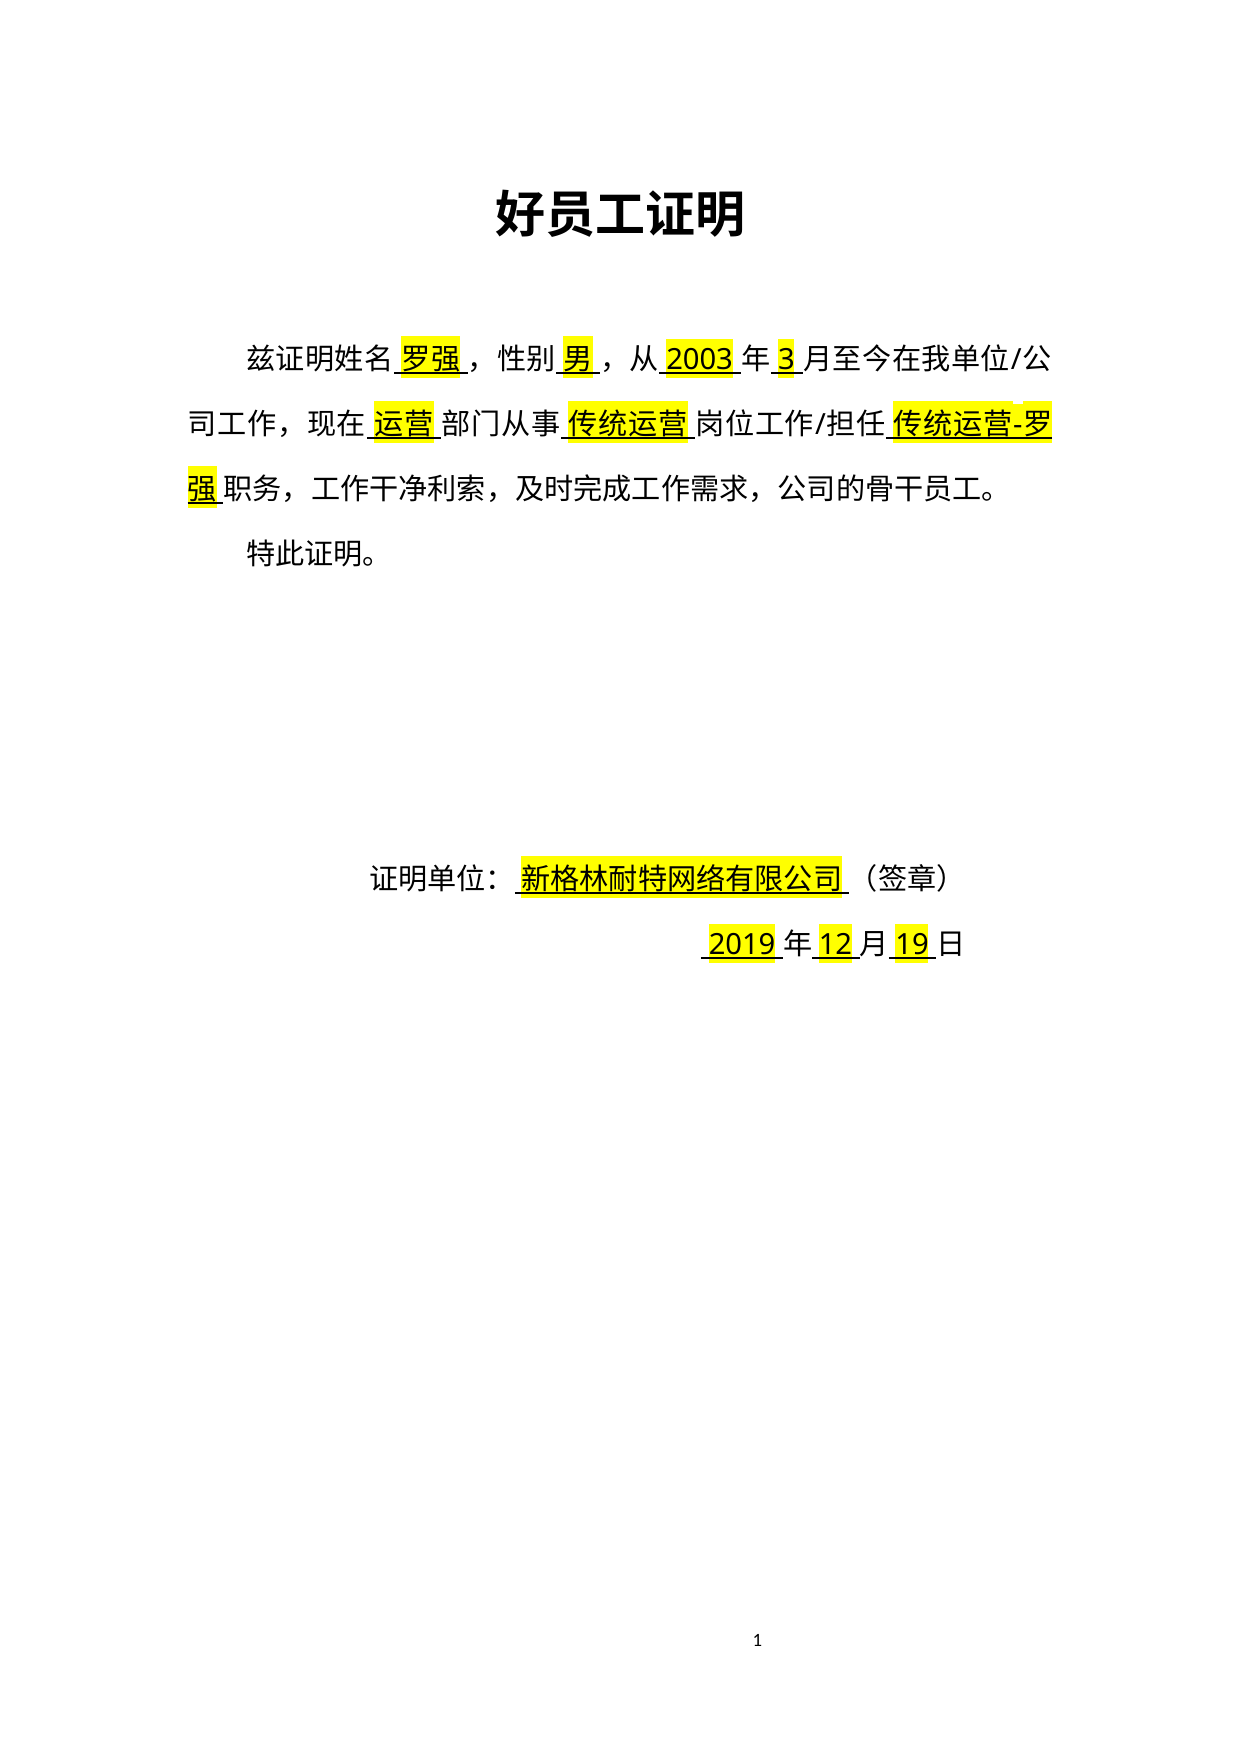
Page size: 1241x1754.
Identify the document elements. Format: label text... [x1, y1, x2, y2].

text 好员工证明 [187, 162, 1053, 259]
text 2019 年 12 月 19 日 [187, 909, 965, 974]
text 证明单位： 新格林耐特网络有限公司 （签章） [187, 844, 965, 909]
text 特此证明。 [187, 519, 1053, 584]
text 兹证明姓名 罗强 ，性别 男 ，从 2003 年 3 月至今在我单位/公司工作，现在 运营 部门从事 传统运营 岗位工作/担任 传统运营-罗强 职务，工作干净利索，及时完成工作需求，公司的骨干员工。 [187, 324, 1053, 519]
